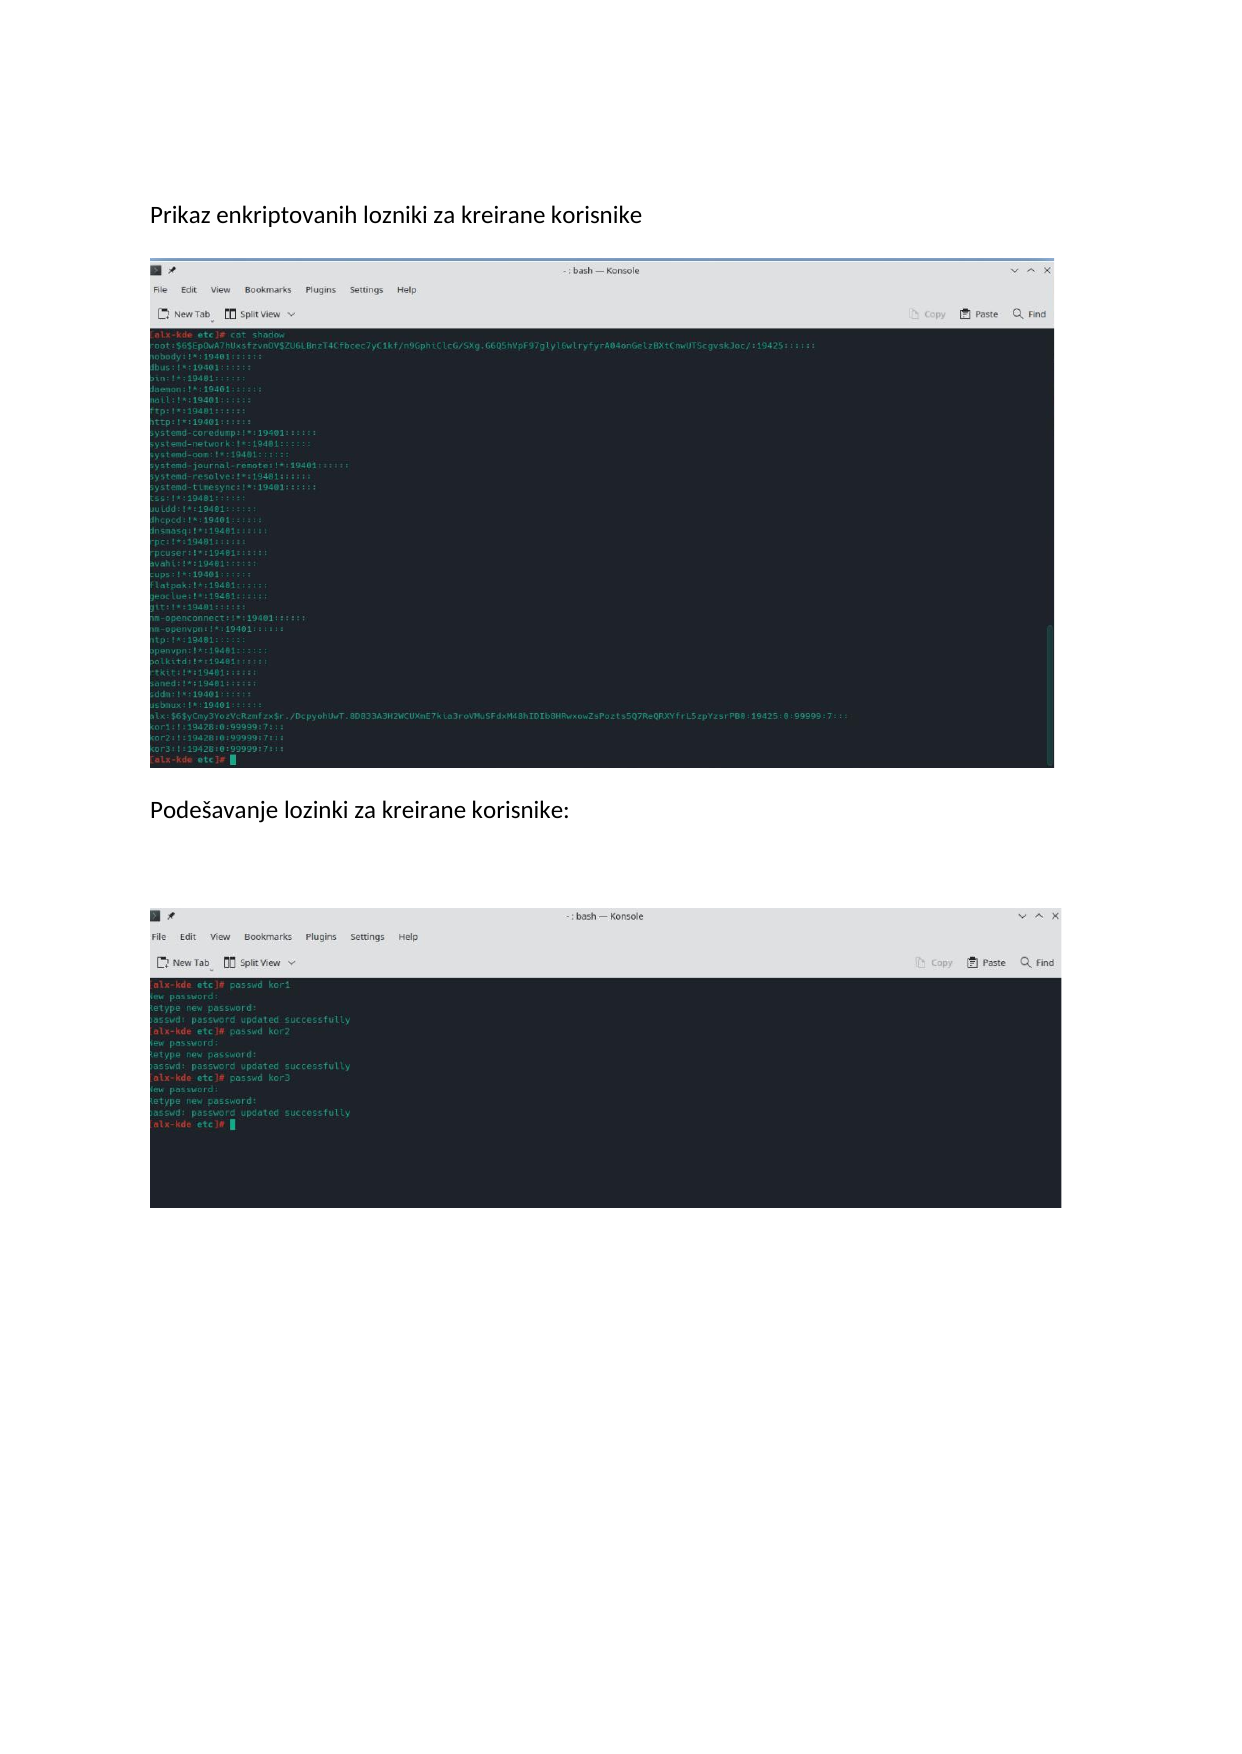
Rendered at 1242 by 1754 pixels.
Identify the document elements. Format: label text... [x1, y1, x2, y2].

text Prikaz enkriptovanih lozniki za kreirane korisnike [150, 199, 1092, 230]
picture [150, 258, 1055, 768]
picture [150, 908, 1062, 1208]
text Podešavanje lozinki za kreirane korisnike: [150, 794, 1092, 825]
